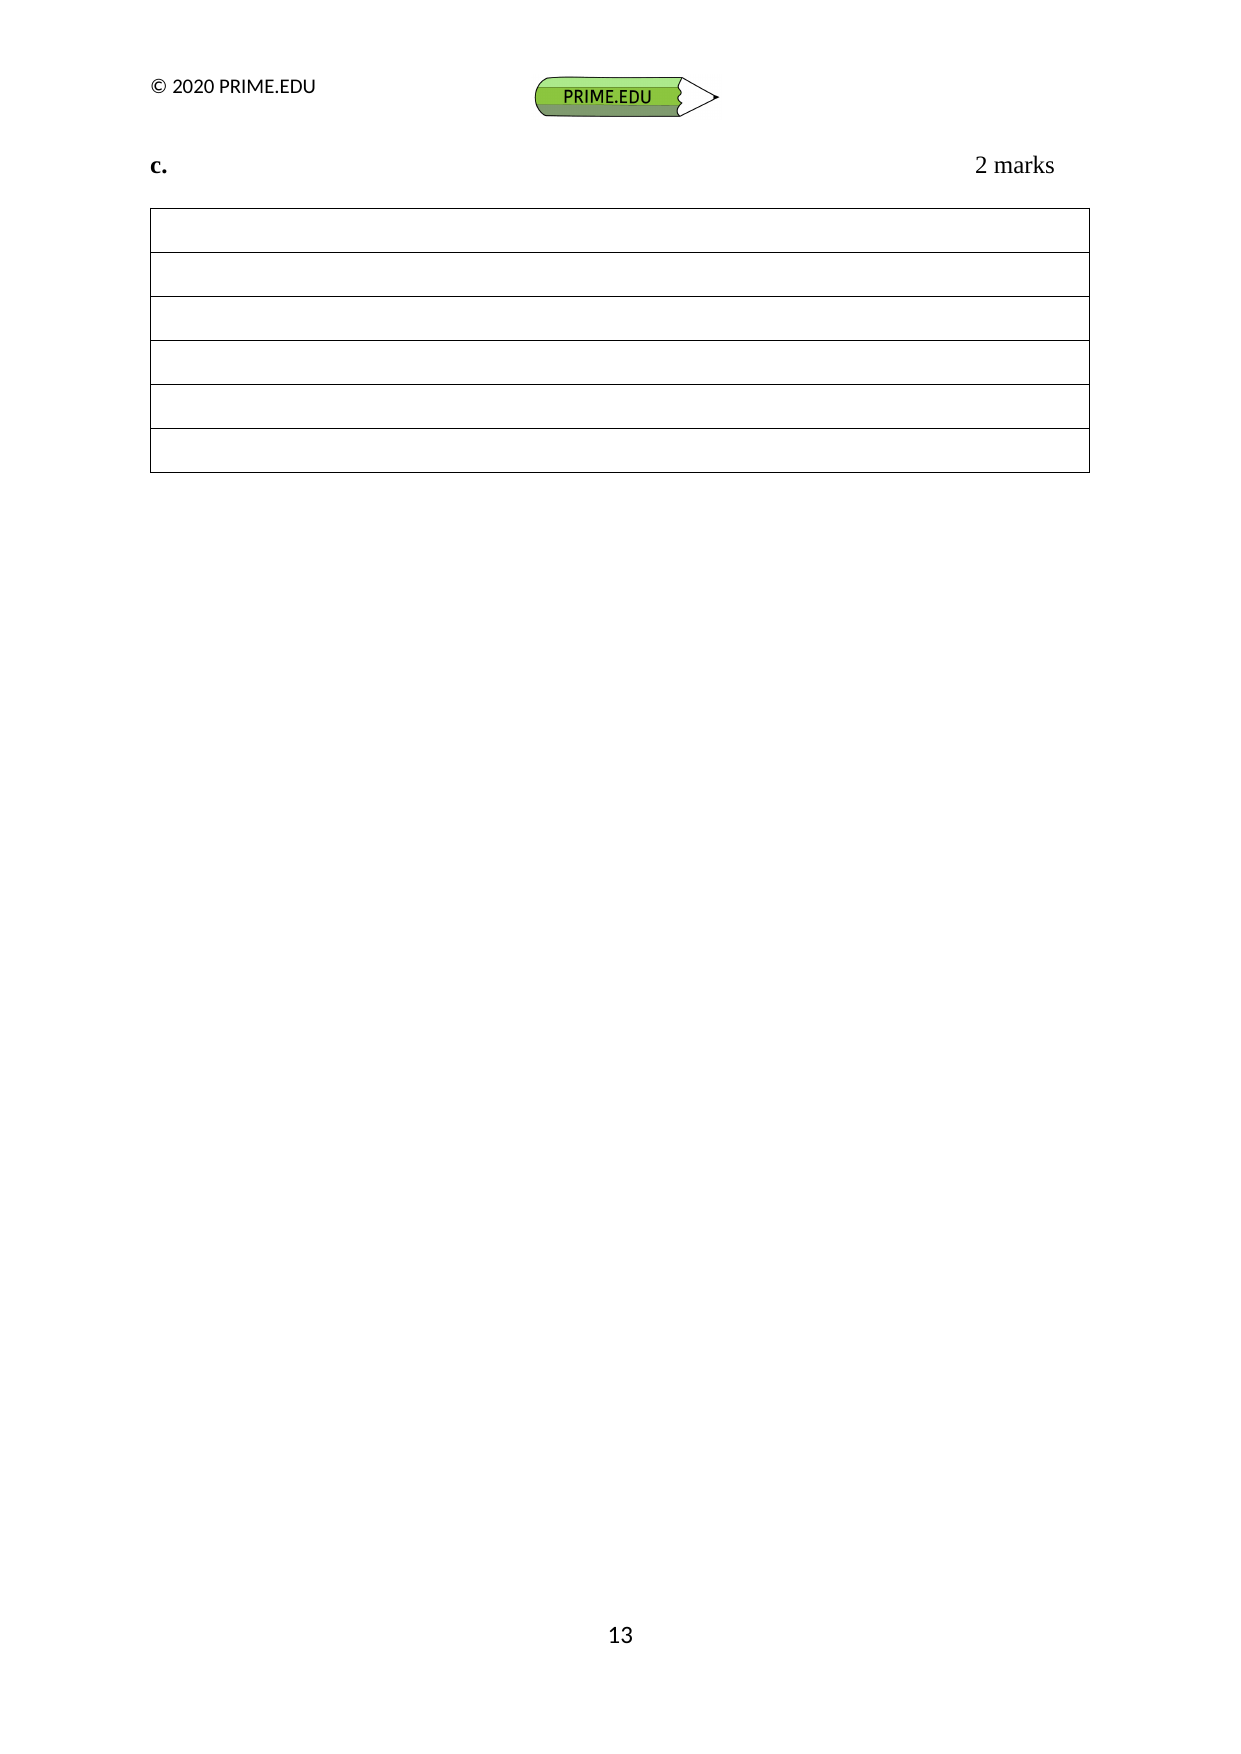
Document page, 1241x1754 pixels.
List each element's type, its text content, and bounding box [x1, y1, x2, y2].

table_header [151, 209, 1089, 252]
table_cell [151, 253, 1089, 296]
table_cell [151, 341, 1089, 384]
picture [531, 74, 722, 120]
table_cell [151, 429, 1089, 472]
table_cell [151, 385, 1089, 428]
table_cell [151, 297, 1089, 340]
text c. 2 marks [150, 150, 1090, 179]
